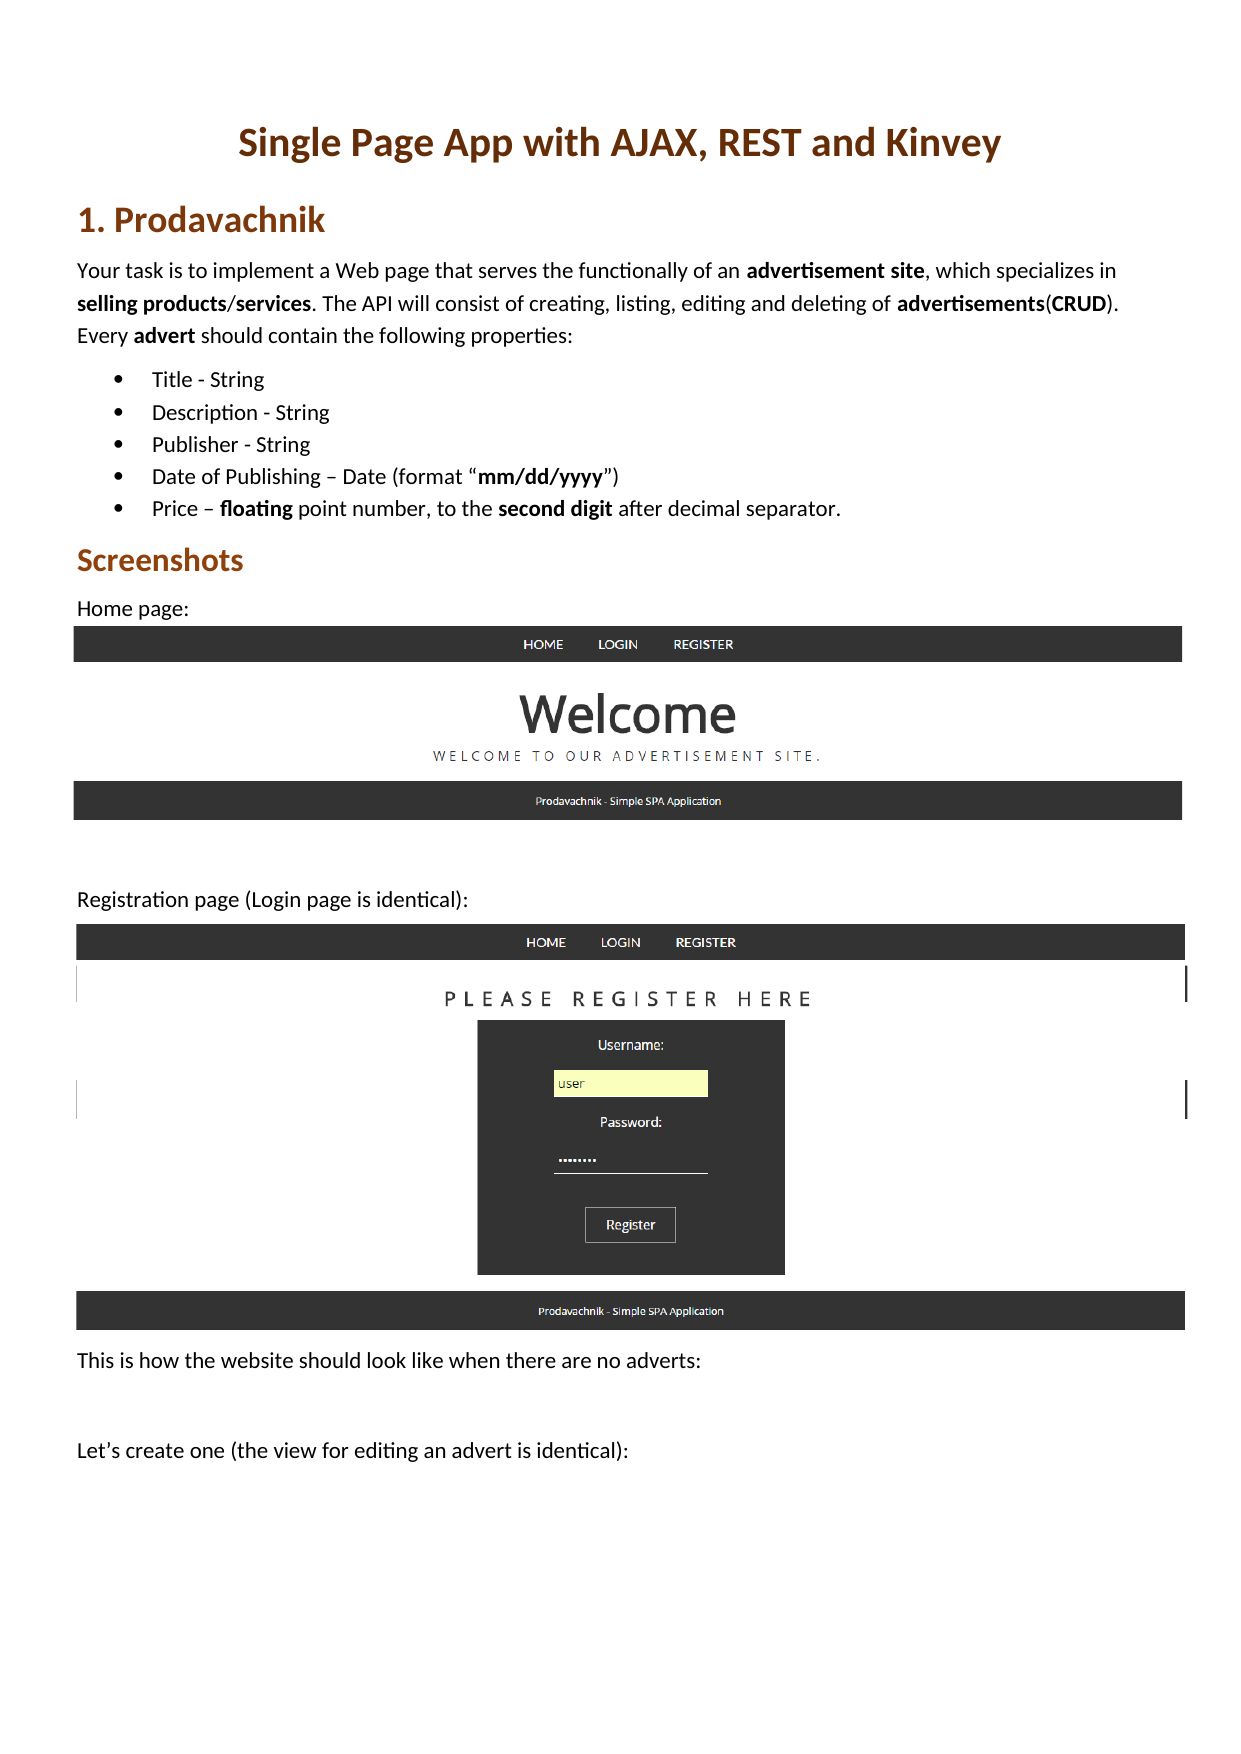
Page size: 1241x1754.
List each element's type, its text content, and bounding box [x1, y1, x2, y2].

list Title - String [114, 366, 1163, 394]
picture [76, 924, 1188, 1330]
text Home page: [77, 594, 1163, 622]
list Description - String [114, 398, 1163, 426]
text Registration page (Login page is identical): [77, 885, 1163, 913]
text Let’s create one (the view for editing an advert is identical): [77, 1436, 1163, 1464]
text This is how the website should look like when there are no adverts: [77, 1330, 1163, 1374]
list Price – floating point number, to the second digit after decimal separator. [114, 494, 1163, 522]
subtitle Single Page App with AJAX, REST and Kinvey [77, 116, 1163, 167]
picture [73, 626, 1183, 820]
list Publisher - String [114, 430, 1163, 458]
subtitle Prodavachnik [77, 196, 1163, 241]
list Date of Publishing – Date (format “mm/dd/yyyy”) [114, 462, 1163, 490]
text Your task is to implement a Web page that serves the functionally of an advertisement site, which specializes in selling products/services. The API will consist of creating, listing, editing and deleting of advertisements(CRUD). Every advert should contain the following properties: [77, 257, 1163, 349]
subtitle Screenshots [77, 539, 1163, 580]
